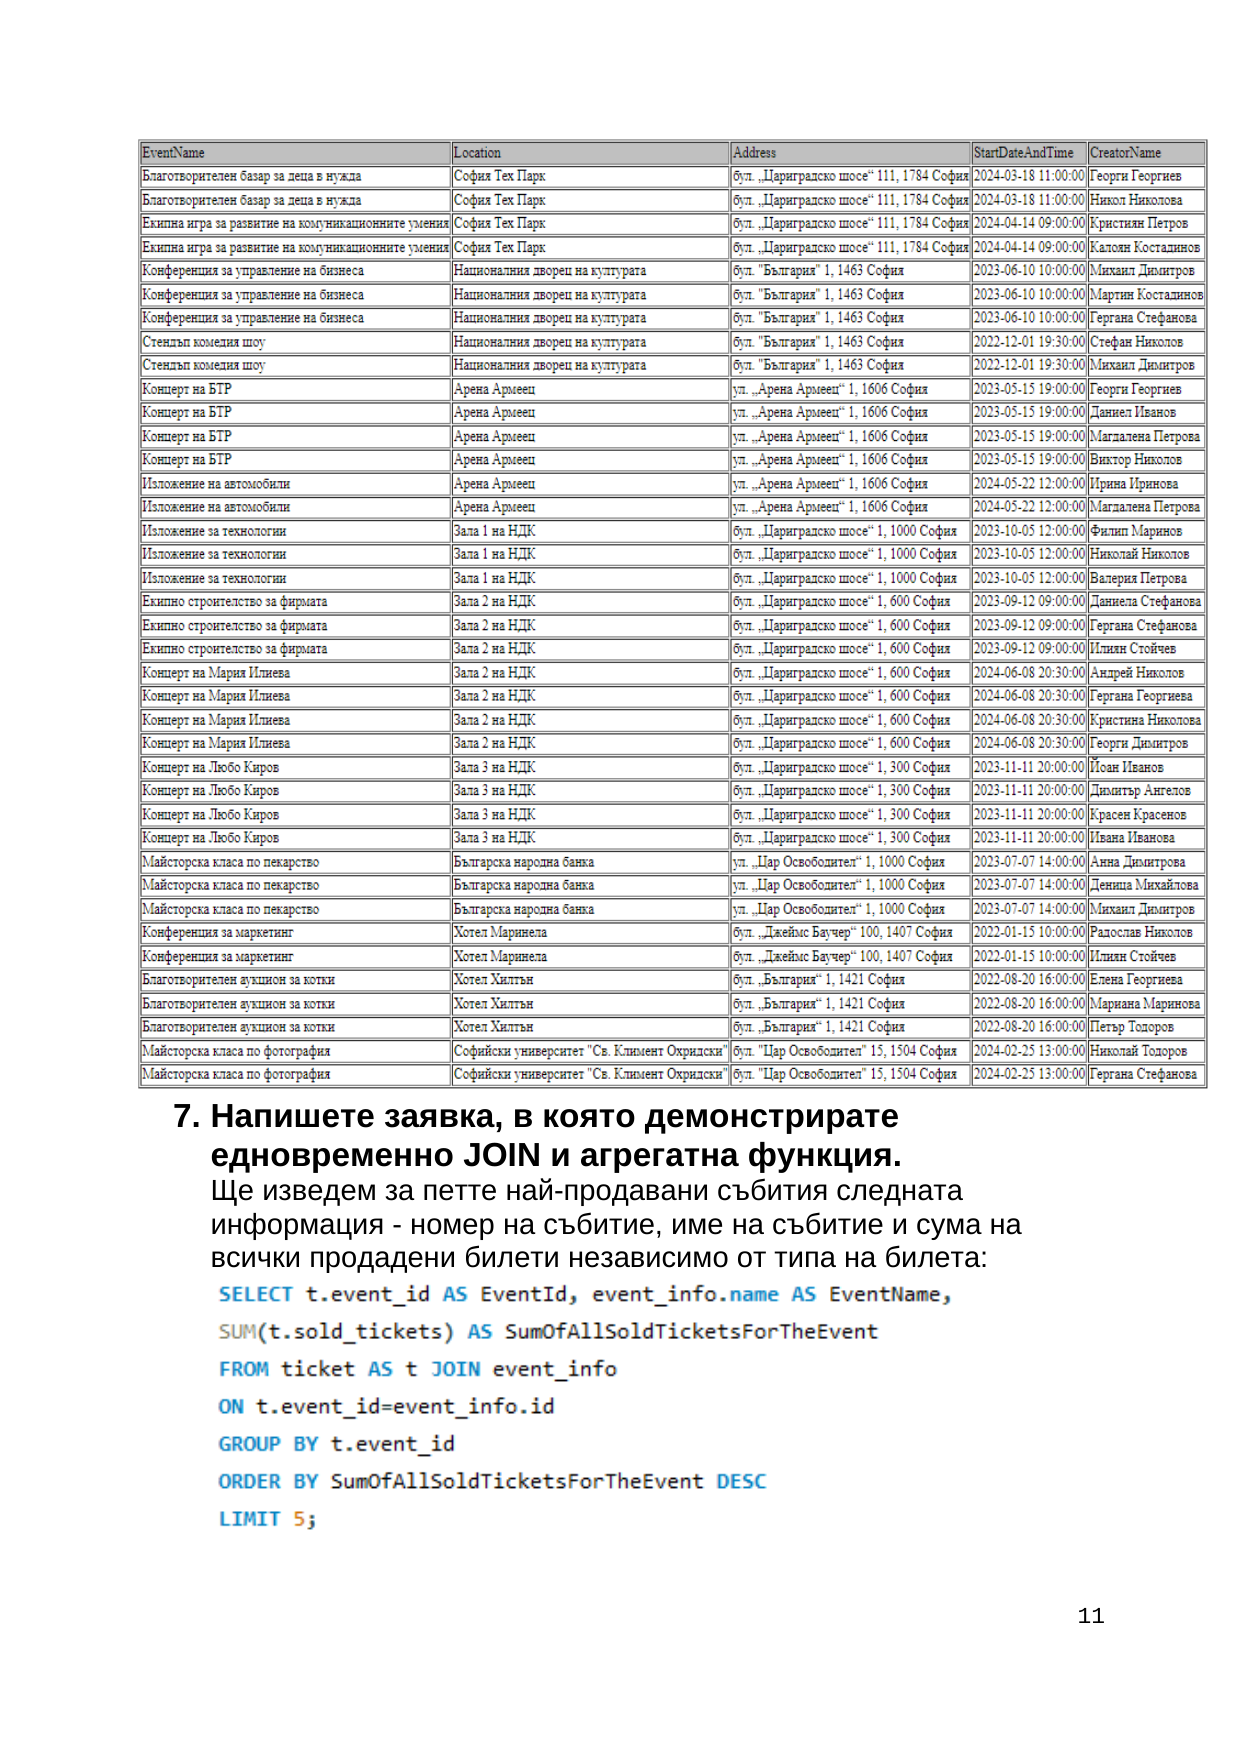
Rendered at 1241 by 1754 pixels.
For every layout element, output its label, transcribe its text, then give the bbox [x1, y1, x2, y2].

list Ще изведем за петте най-продавани събития следната информация - номер на събитие, име на събитие и сума на всички продадени билети независимо от типа на билета: [210, 1173, 1105, 1274]
list Напишете заявка, в която демонстрирате едновременно JOIN и агрегатна функция. [173, 1097, 1105, 1173]
